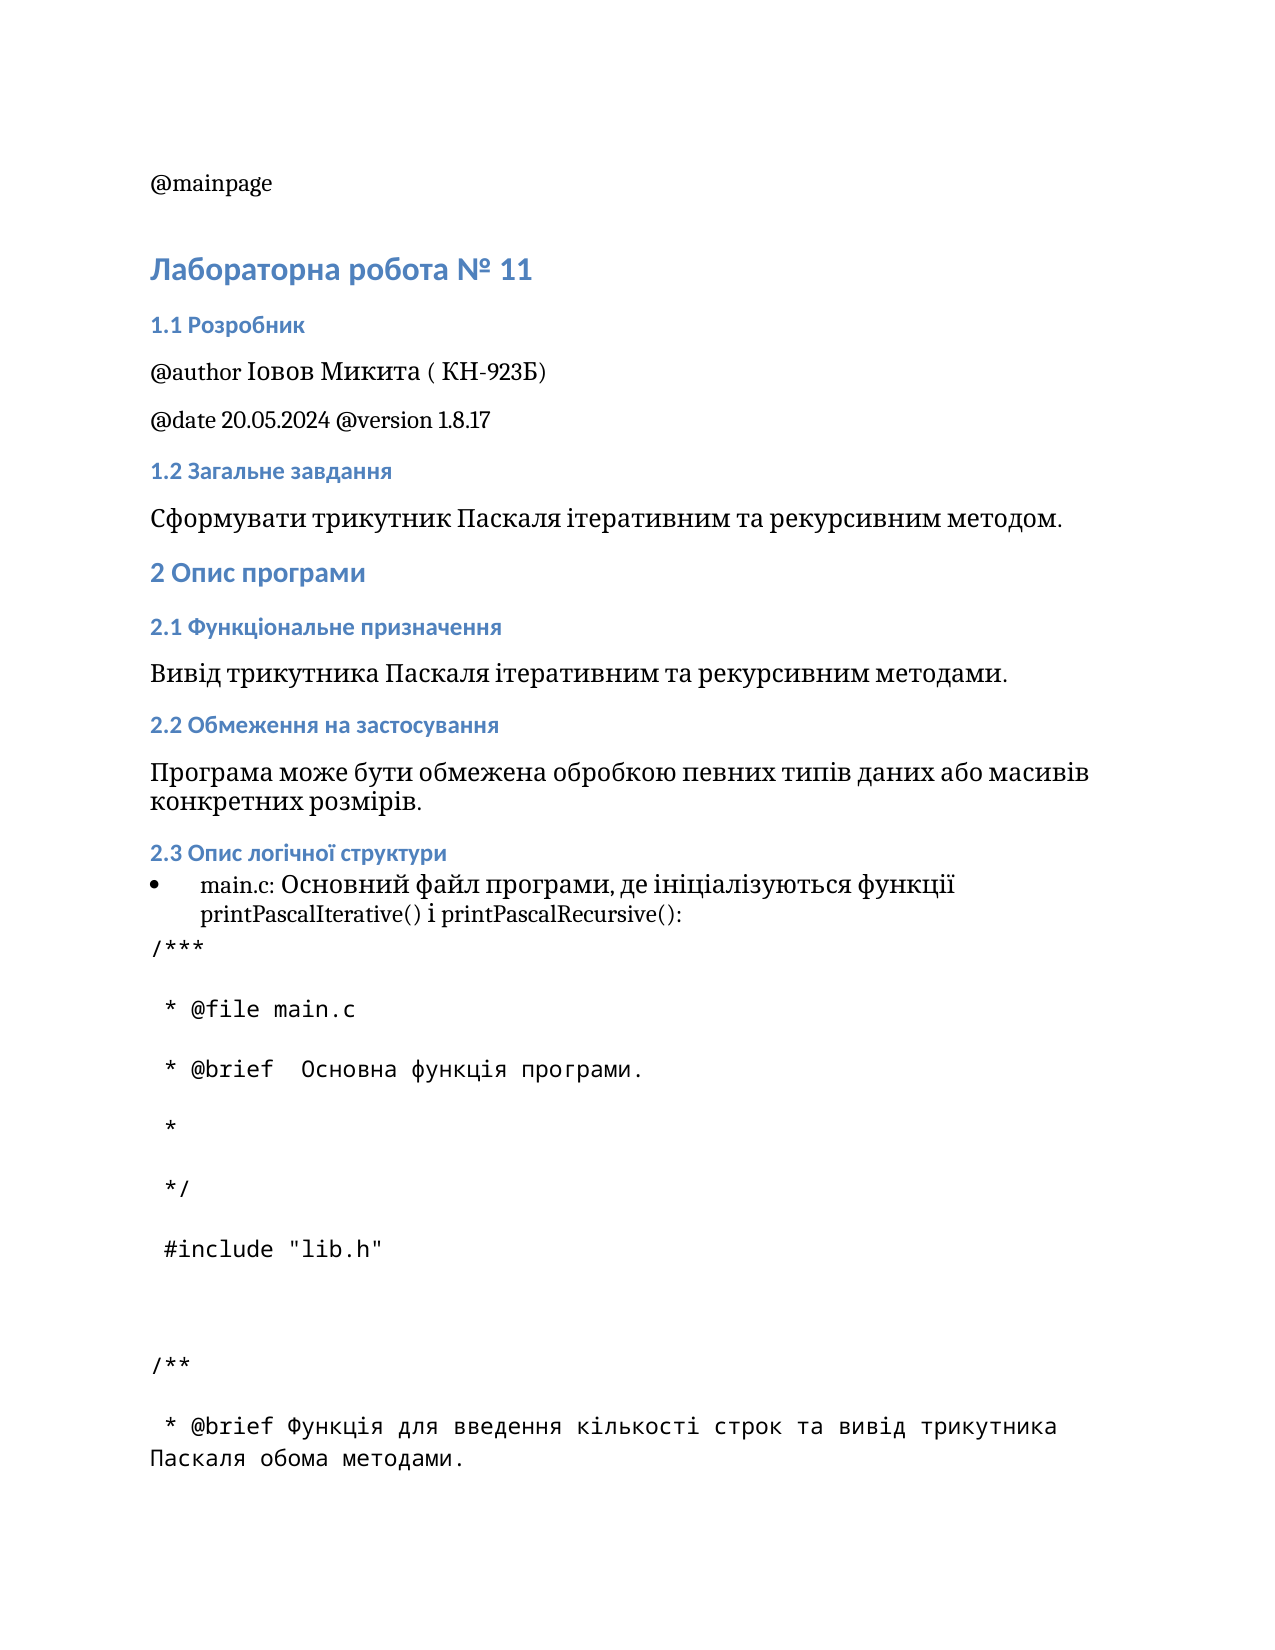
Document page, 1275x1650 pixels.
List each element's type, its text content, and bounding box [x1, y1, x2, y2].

subtitle 2.3 Опис логічної структури [150, 837, 1125, 868]
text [150, 933, 1125, 1473]
text @mainpage [150, 169, 1125, 197]
text Програма може бути обмежена обробкою певних типів даних або масивів конкретних розмірів. [150, 759, 1125, 816]
text @author Іовов Микита ( КН-923Б) [150, 358, 1125, 387]
subtitle 1.1 Розробник [150, 309, 1125, 339]
list main.c: Основний файл програми, де ініціалізуються функції printPascalIterative() і printPascalRecursive(): [150, 871, 1125, 929]
subtitle 1.2 Загальне завдання [150, 455, 1125, 486]
text @date 20.05.2024 @version 1.8.17 [150, 406, 1125, 434]
subtitle Лабораторна робота № 11 [150, 247, 1125, 288]
subtitle 2 Опис програми [150, 554, 1125, 590]
subtitle 2.1 Функціональне призначення [150, 611, 1125, 641]
text Вивід трикутника Паскаля ітеративним та рекурсивним методами. [150, 660, 1125, 689]
text Сформувати трикутник Паскаля ітеративним та рекурсивним методом. [150, 505, 1125, 533]
subtitle 2.2 Обмеження на застосування [150, 709, 1125, 740]
